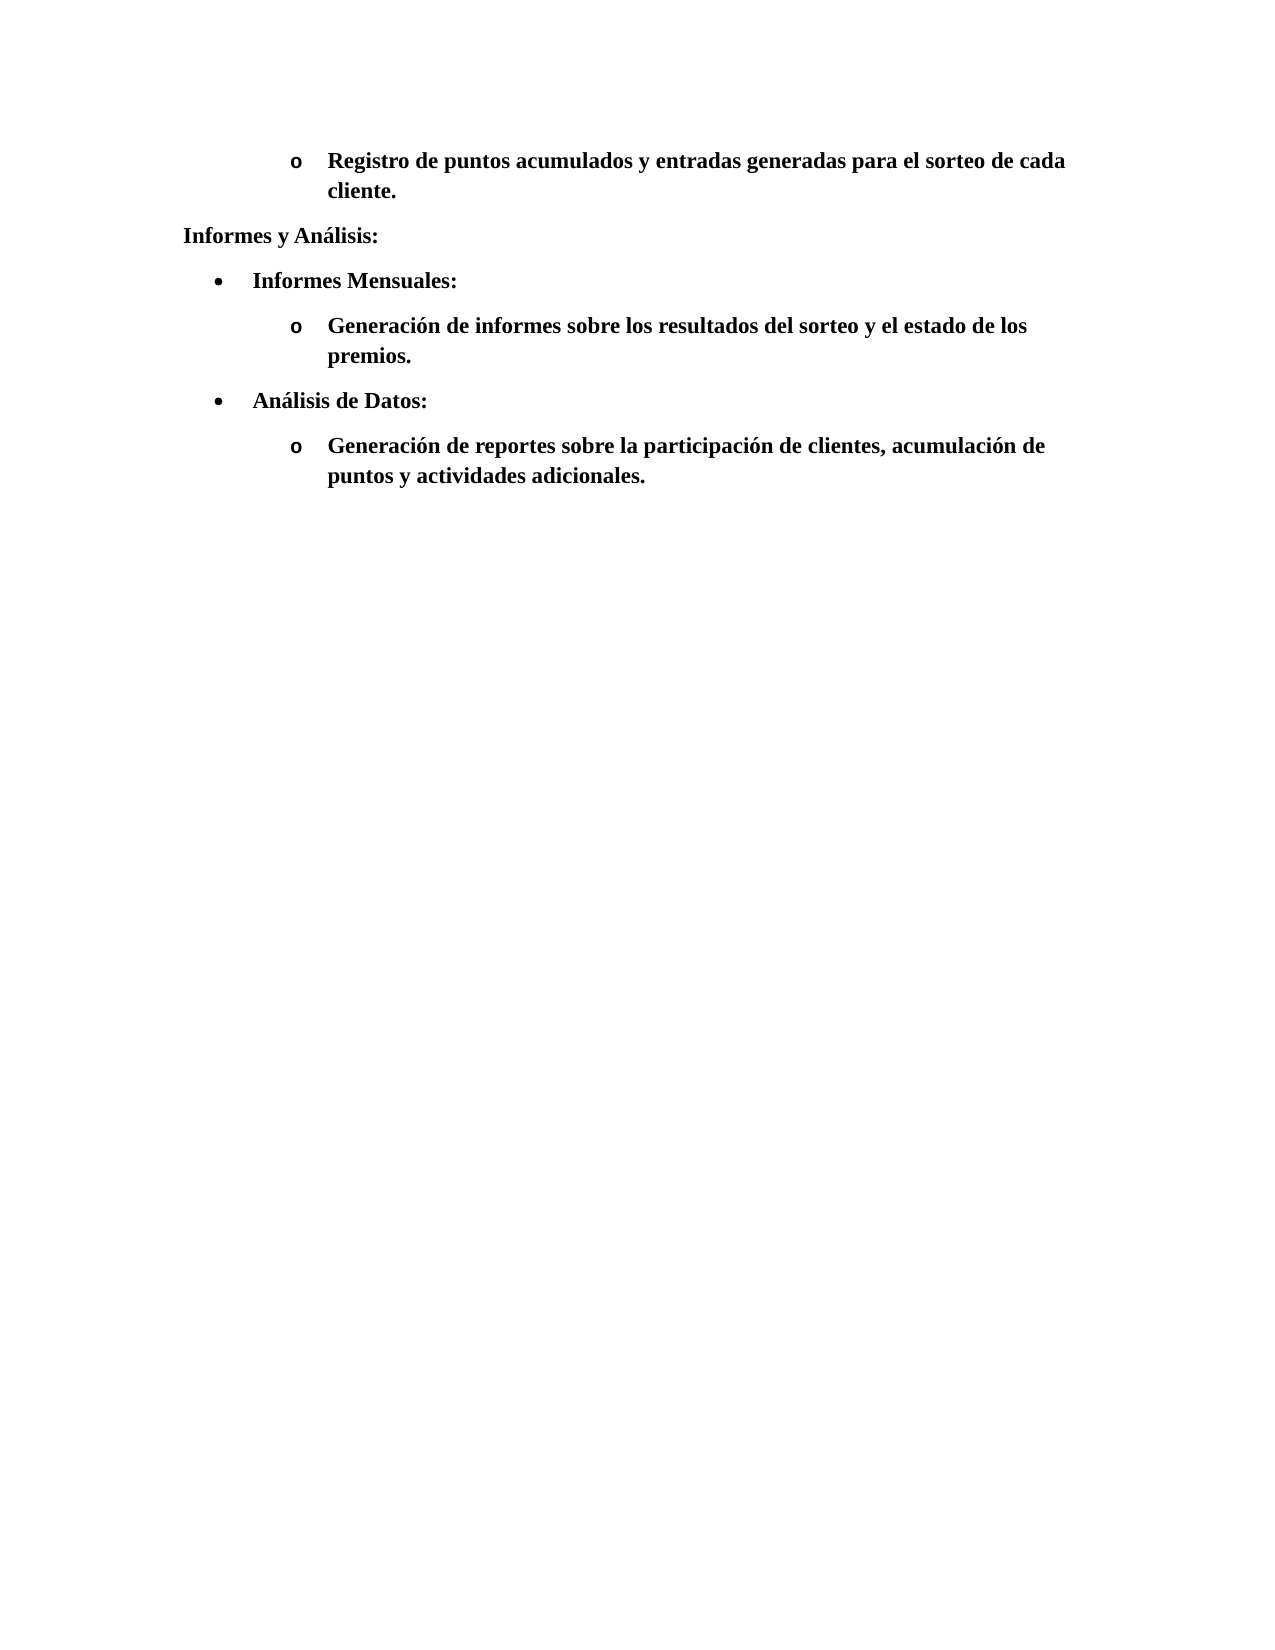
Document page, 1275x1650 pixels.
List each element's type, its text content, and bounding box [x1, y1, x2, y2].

text Informes y Análisis: [177, 222, 1098, 249]
list Informes Mensuales: [215, 267, 1098, 294]
list Generación de informes sobre los resultados del sorteo y el estado de los premios. [290, 313, 1098, 369]
list Análisis de Datos: [215, 387, 1098, 414]
list Registro de puntos acumulados y entradas generadas para el sorteo de cada cliente. [290, 148, 1098, 204]
list Generación de reportes sobre la participación de clientes, acumulación de puntos y actividades adicionales. [290, 432, 1098, 488]
